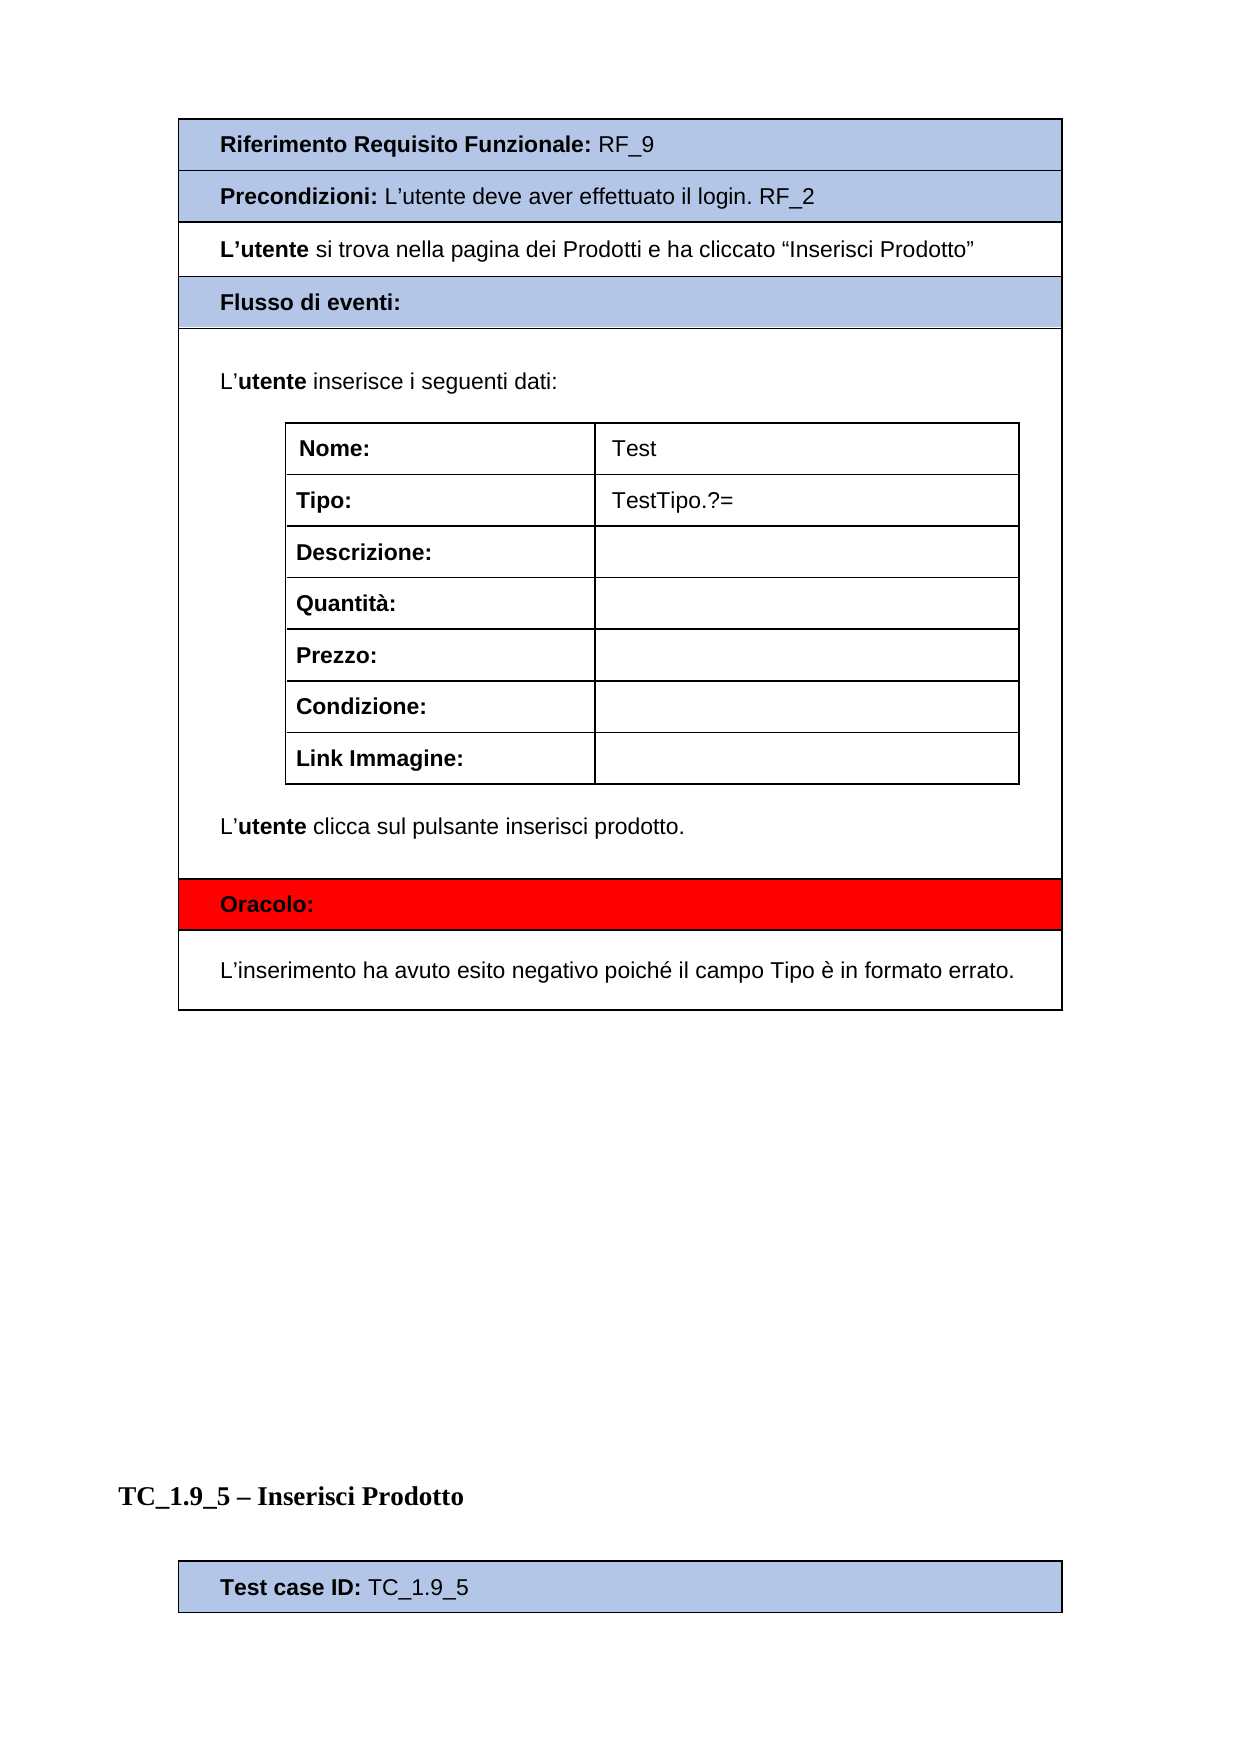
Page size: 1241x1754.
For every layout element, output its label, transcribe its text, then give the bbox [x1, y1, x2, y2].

subtitle TC_1.9_5 – Inserisci Prodotto [118, 1480, 1122, 1511]
table_cell Riferimento Requisito Funzionale: ​RF_9 [179, 120, 1061, 170]
table_cell Precondizioni: L’utente deve aver effettuato il login. RF_2 [179, 171, 1061, 221]
table_header Test case ID: ​TC_1.9_5 [179, 1562, 1061, 1612]
table_cell Flusso di eventi: [179, 277, 1061, 327]
table_cell Oracolo: [179, 880, 1061, 929]
table_cell L’​utente​ inserisce i seguenti dati: L’​utente​ clicca sul pulsante inserisci prodotto. [179, 329, 1061, 878]
table_cell L’inserimento ha avuto esito negativo poiché il campo Tipo è in formato errato. [179, 931, 1061, 1009]
table_cell L’utente ​si trova nella pagina dei Prodotti e ha cliccato “Inserisci Prodotto” [179, 223, 1061, 276]
